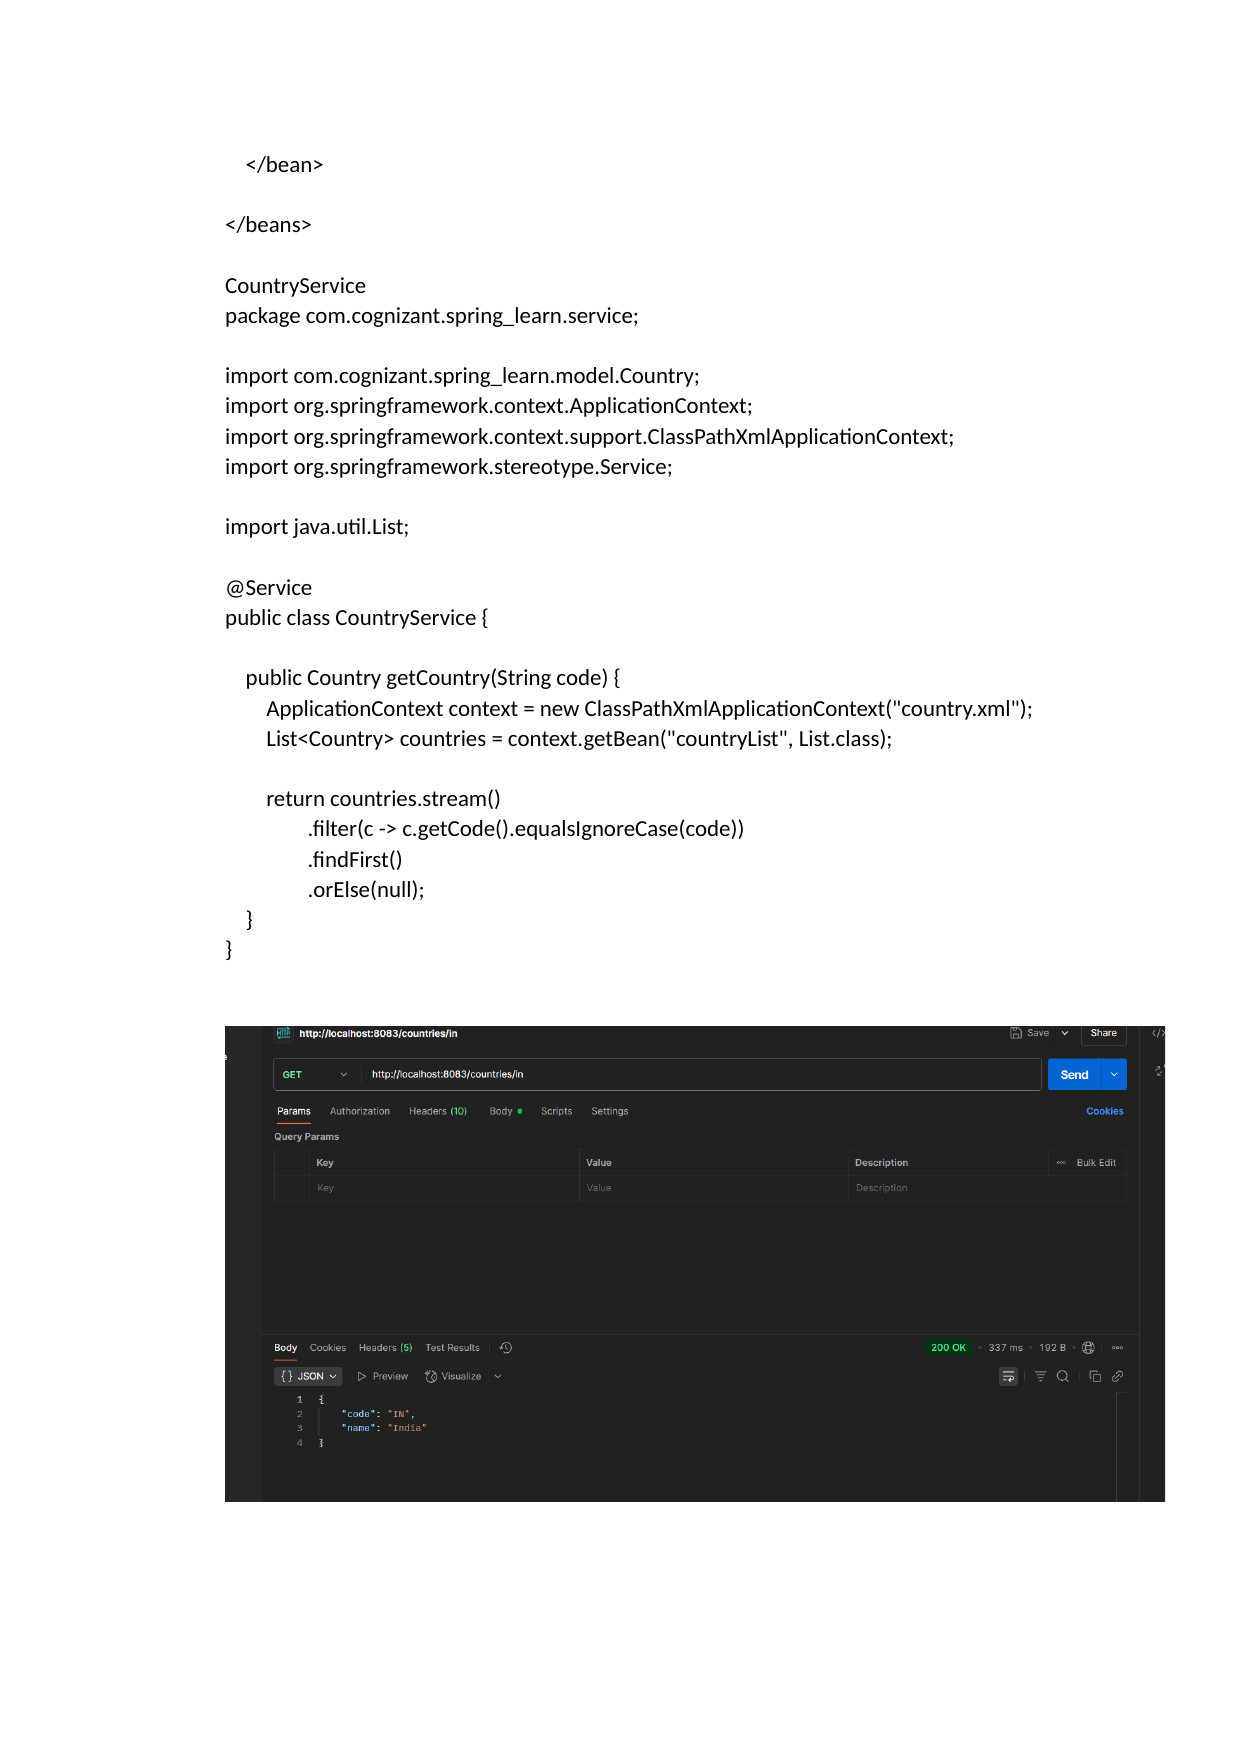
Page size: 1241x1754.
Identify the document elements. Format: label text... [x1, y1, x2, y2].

list package com.cognizant.spring_learn.service; import com.cognizant.spring_learn.model.Country; import org.springframework.context.ApplicationContext; import org.springframework.context.support.ClassPathXmlApplicationContext; import org.springframework.stereotype.Service; import java.util.List; @Service public class CountryService { public Country getCountry(String code) { ApplicationContext context = new ClassPathXmlApplicationContext("country.xml"); List<Country> countries = context.getBean("countryList", List.class); return countries.stream() .filter(c -> c.getCode().equalsIgnoreCase(code)) .findFirst() .orElse(null); } } [225, 301, 1090, 963]
picture [225, 1026, 1166, 1502]
list </bean> [225, 150, 1090, 178]
list </beans> [225, 210, 1090, 238]
list CountryService [225, 271, 1090, 299]
